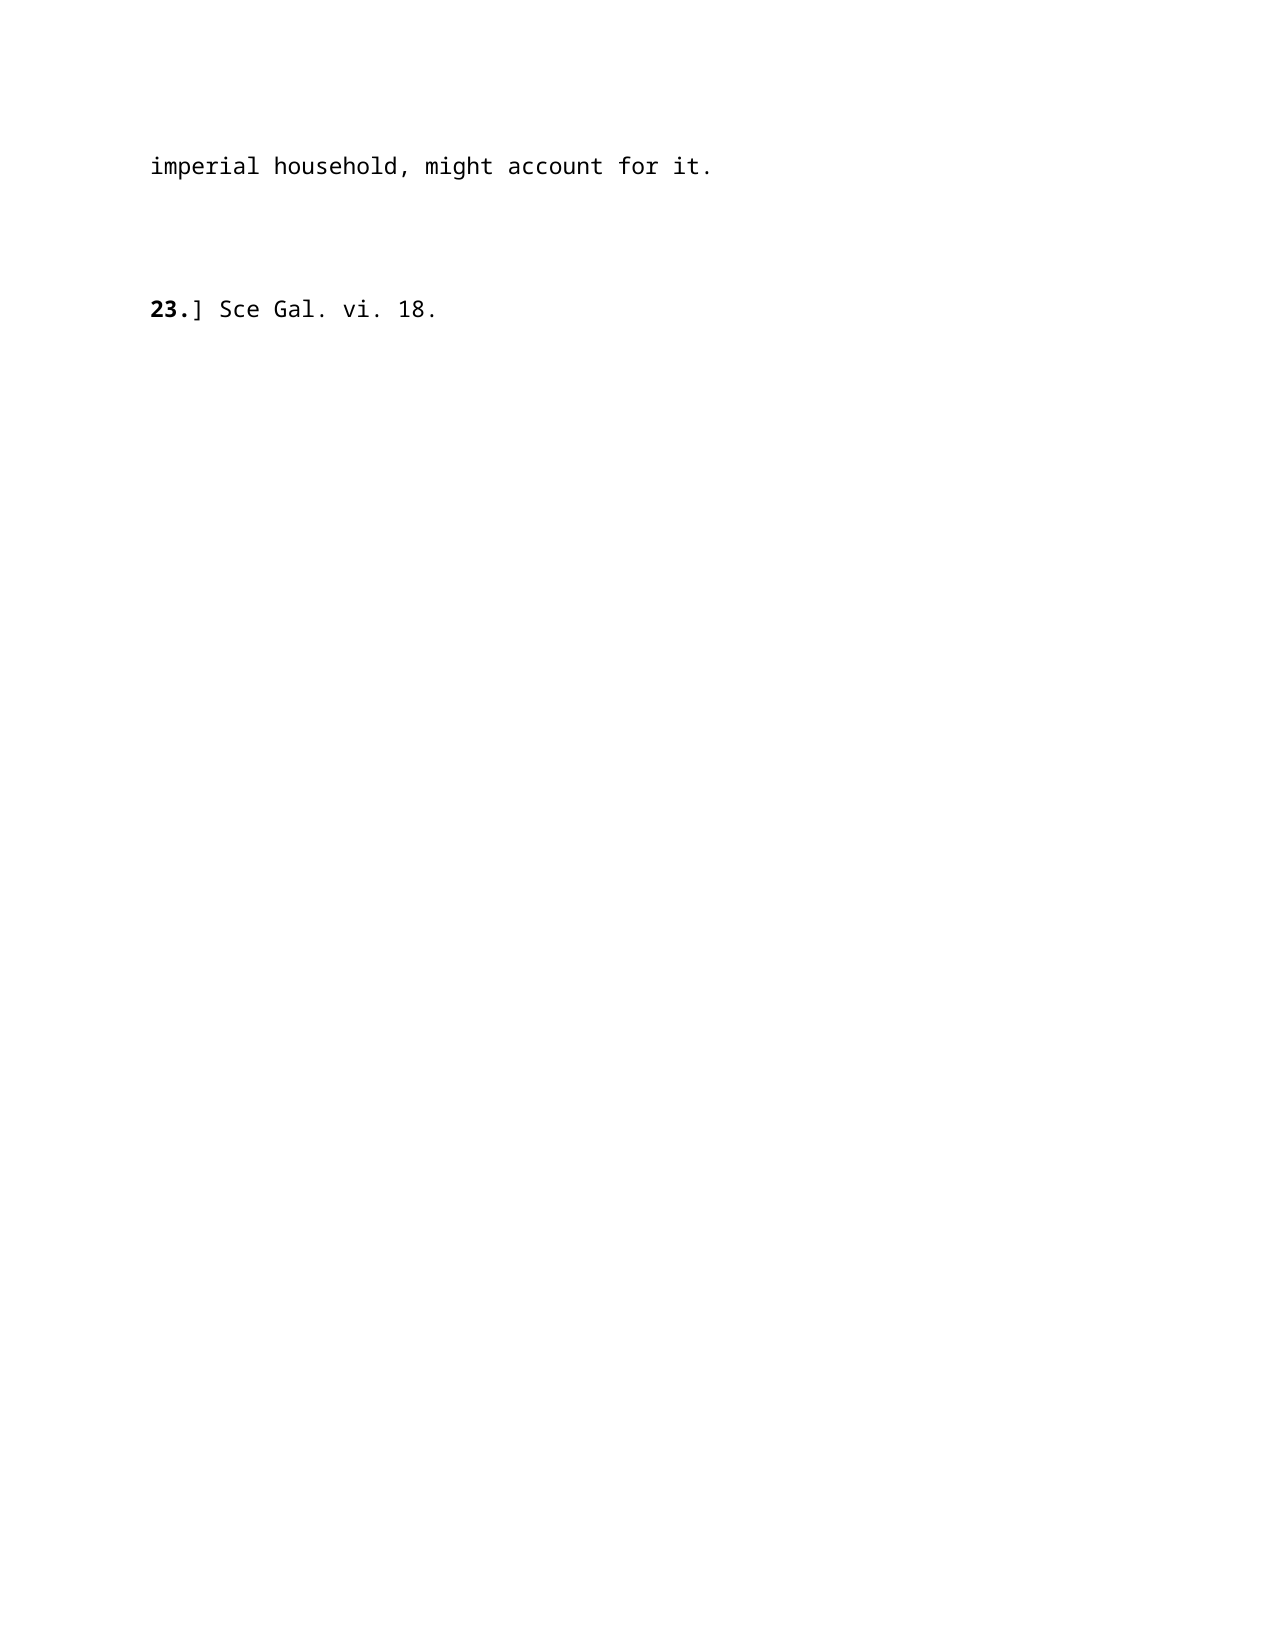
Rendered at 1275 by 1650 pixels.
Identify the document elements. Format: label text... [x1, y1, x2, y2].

text 23.] Sce Gal. vi. 18. [150, 293, 1125, 354]
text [150, 150, 1125, 211]
